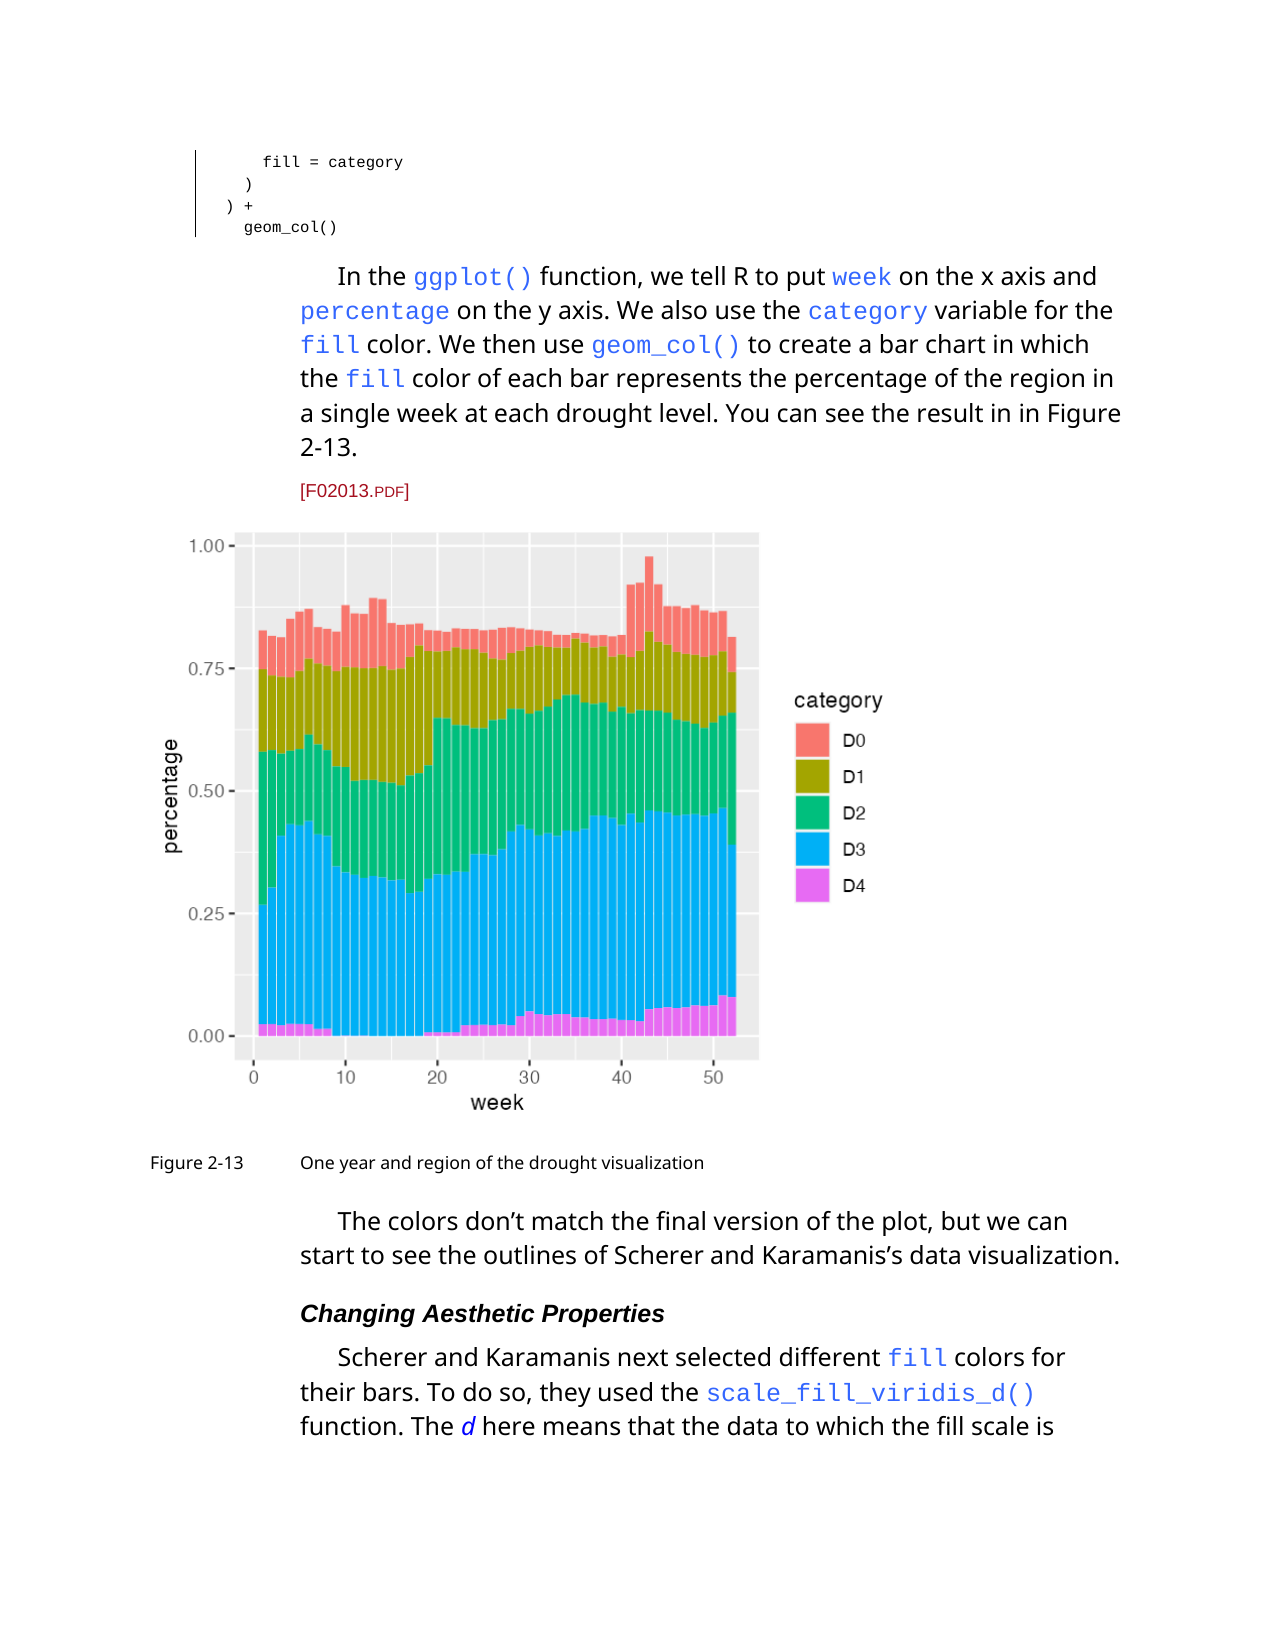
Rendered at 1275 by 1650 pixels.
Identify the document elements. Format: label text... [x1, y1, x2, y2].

text One year and region of the drought visualization [150, 1151, 1125, 1175]
text ) + [196, 194, 1125, 216]
text The colors don’t match the final version of the plot, but we can start to see the outlines of Scherer and Karamanis’s data visualization. [300, 1203, 1125, 1271]
text Changing Aesthetic Properties [300, 1296, 1125, 1328]
text In the ggplot() function, we tell R to put week on the x axis and percentage on the y axis. We also use the category variable for the fill color. We then use geom_col() to create a bar chart in which the fill color of each bar represents the percentage of the region in a single week at each drought level. You can see the result in in Figure 2-13. [300, 258, 1125, 463]
text ) [196, 172, 1125, 194]
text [300, 1340, 1125, 1443]
picture [150, 521, 905, 1126]
text fill = category [196, 150, 1125, 172]
text [F02013.pdf] [300, 476, 1125, 501]
text geom_col() [196, 216, 1125, 237]
